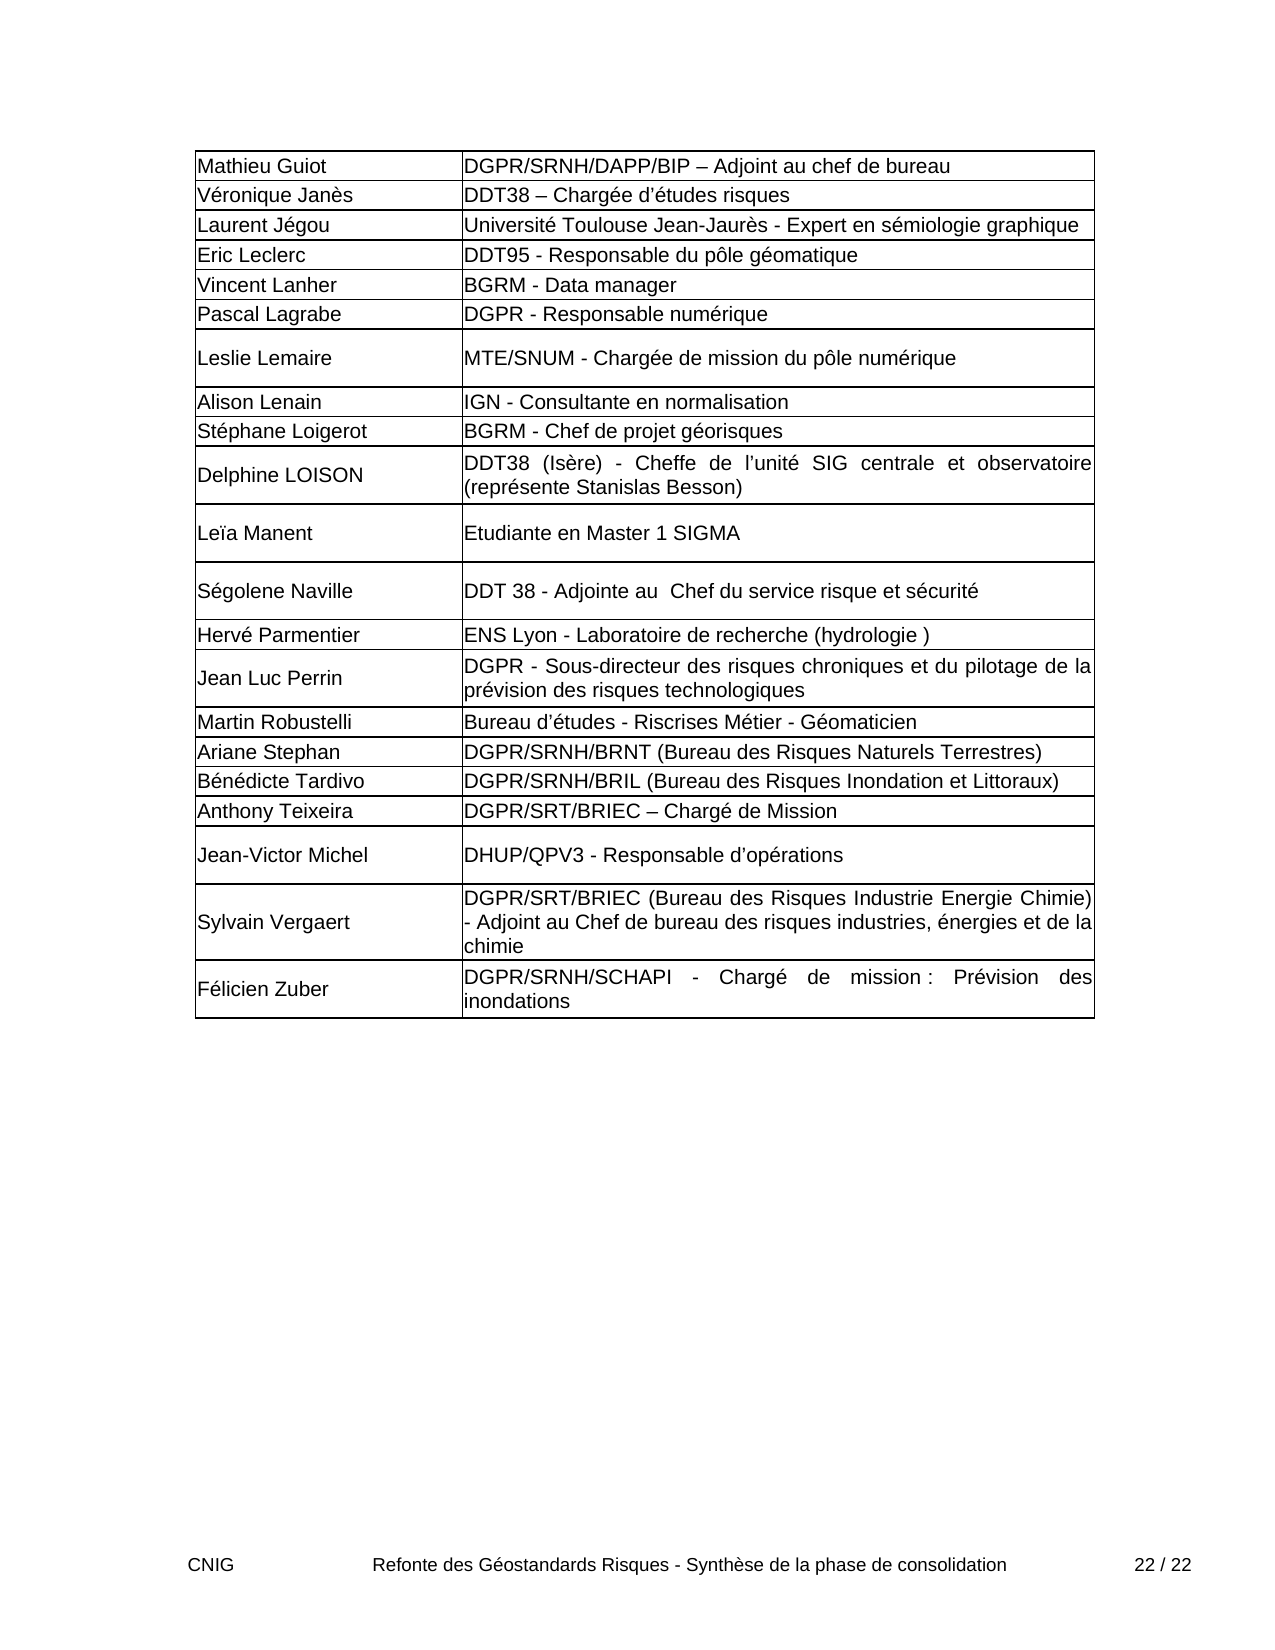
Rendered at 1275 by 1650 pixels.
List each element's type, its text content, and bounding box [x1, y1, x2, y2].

table_cell Eric Leclerc [196, 241, 462, 269]
table_cell Jean Luc Perrin [196, 650, 462, 706]
table_cell DGPR - Responsable numérique [463, 300, 1094, 328]
table_cell DGPR/SRNH/BRIL (Bureau des Risques Inondation et Littoraux) [463, 767, 1094, 795]
table_cell Jean-Victor Michel [196, 827, 462, 883]
table_cell Pascal Lagrabe [196, 300, 462, 328]
table_cell DDT95 - Responsable du pôle géomatique [463, 241, 1094, 269]
table_cell Bureau d’études - Riscrises Métier - Géomaticien [463, 708, 1094, 736]
table_cell Ariane Stephan [196, 738, 462, 766]
table_cell Sylvain Vergaert [196, 885, 462, 959]
table_cell Félicien Zuber [196, 961, 462, 1017]
table_cell Bénédicte Tardivo [196, 767, 462, 795]
table_cell Etudiante en Master 1 SIGMA [463, 505, 1094, 561]
table_cell DGPR/SRNH/BRNT (Bureau des Risques Naturels Terrestres) [463, 738, 1094, 766]
table_cell Hervé Parmentier [196, 620, 462, 648]
table_cell Stéphane Loigerot [196, 417, 462, 445]
table_cell DGPR/SRT/BRIEC – Chargé de Mission [463, 797, 1094, 825]
table_cell Leslie Lemaire [196, 330, 462, 386]
table_cell MTE/SNUM - Chargée de mission du pôle numérique [463, 330, 1094, 386]
table_cell BGRM - Data manager [463, 270, 1094, 298]
table_cell DDT38 (Isère) - Cheffe de l’unité SIG centrale et observatoire (représente Stanislas Besson) [463, 447, 1094, 503]
table_cell Laurent Jégou [196, 211, 462, 239]
table_cell Ségolene Naville [196, 563, 462, 619]
table_cell DGPR/SRT/BRIEC (Bureau des Risques Industrie Energie Chimie) - Adjoint au Chef de bureau des risques industries, énergies et de la chimie [463, 885, 1094, 959]
table_cell DGPR/SRNH/DAPP/BIP – Adjoint au chef de bureau [463, 152, 1094, 180]
table_cell Université Toulouse Jean-Jaurès - Expert en sémiologie graphique [463, 211, 1094, 239]
table_cell Anthony Teixeira [196, 797, 462, 825]
table_cell Véronique Janès [196, 181, 462, 209]
table_cell DHUP/QPV3 - Responsable d’opérations [463, 827, 1094, 883]
table_cell Alison Lenain [196, 388, 462, 416]
table_cell Leïa Manent [196, 505, 462, 561]
table_cell Delphine LOISON [196, 447, 462, 503]
table_cell IGN - Consultante en normalisation [463, 388, 1094, 416]
table_cell BGRM - Chef de projet géorisques [463, 417, 1094, 445]
table_cell Mathieu Guiot [196, 152, 462, 180]
table_cell Vincent Lanher [196, 270, 462, 298]
table_cell DDT38 – Chargée d’études risques [463, 181, 1094, 209]
table_cell DDT 38 - Adjointe au Chef du service risque et sécurité [463, 563, 1094, 619]
table_cell DGPR - Sous-directeur des risques chroniques et du pilotage de la prévision des risques technologiques [463, 650, 1094, 706]
table_cell Martin Robustelli [196, 708, 462, 736]
table_cell DGPR/SRNH/SCHAPI - Chargé de mission : Prévision des inondations [463, 961, 1094, 1017]
table_cell ENS Lyon - Laboratoire de recherche (hydrologie ) [463, 620, 1094, 648]
